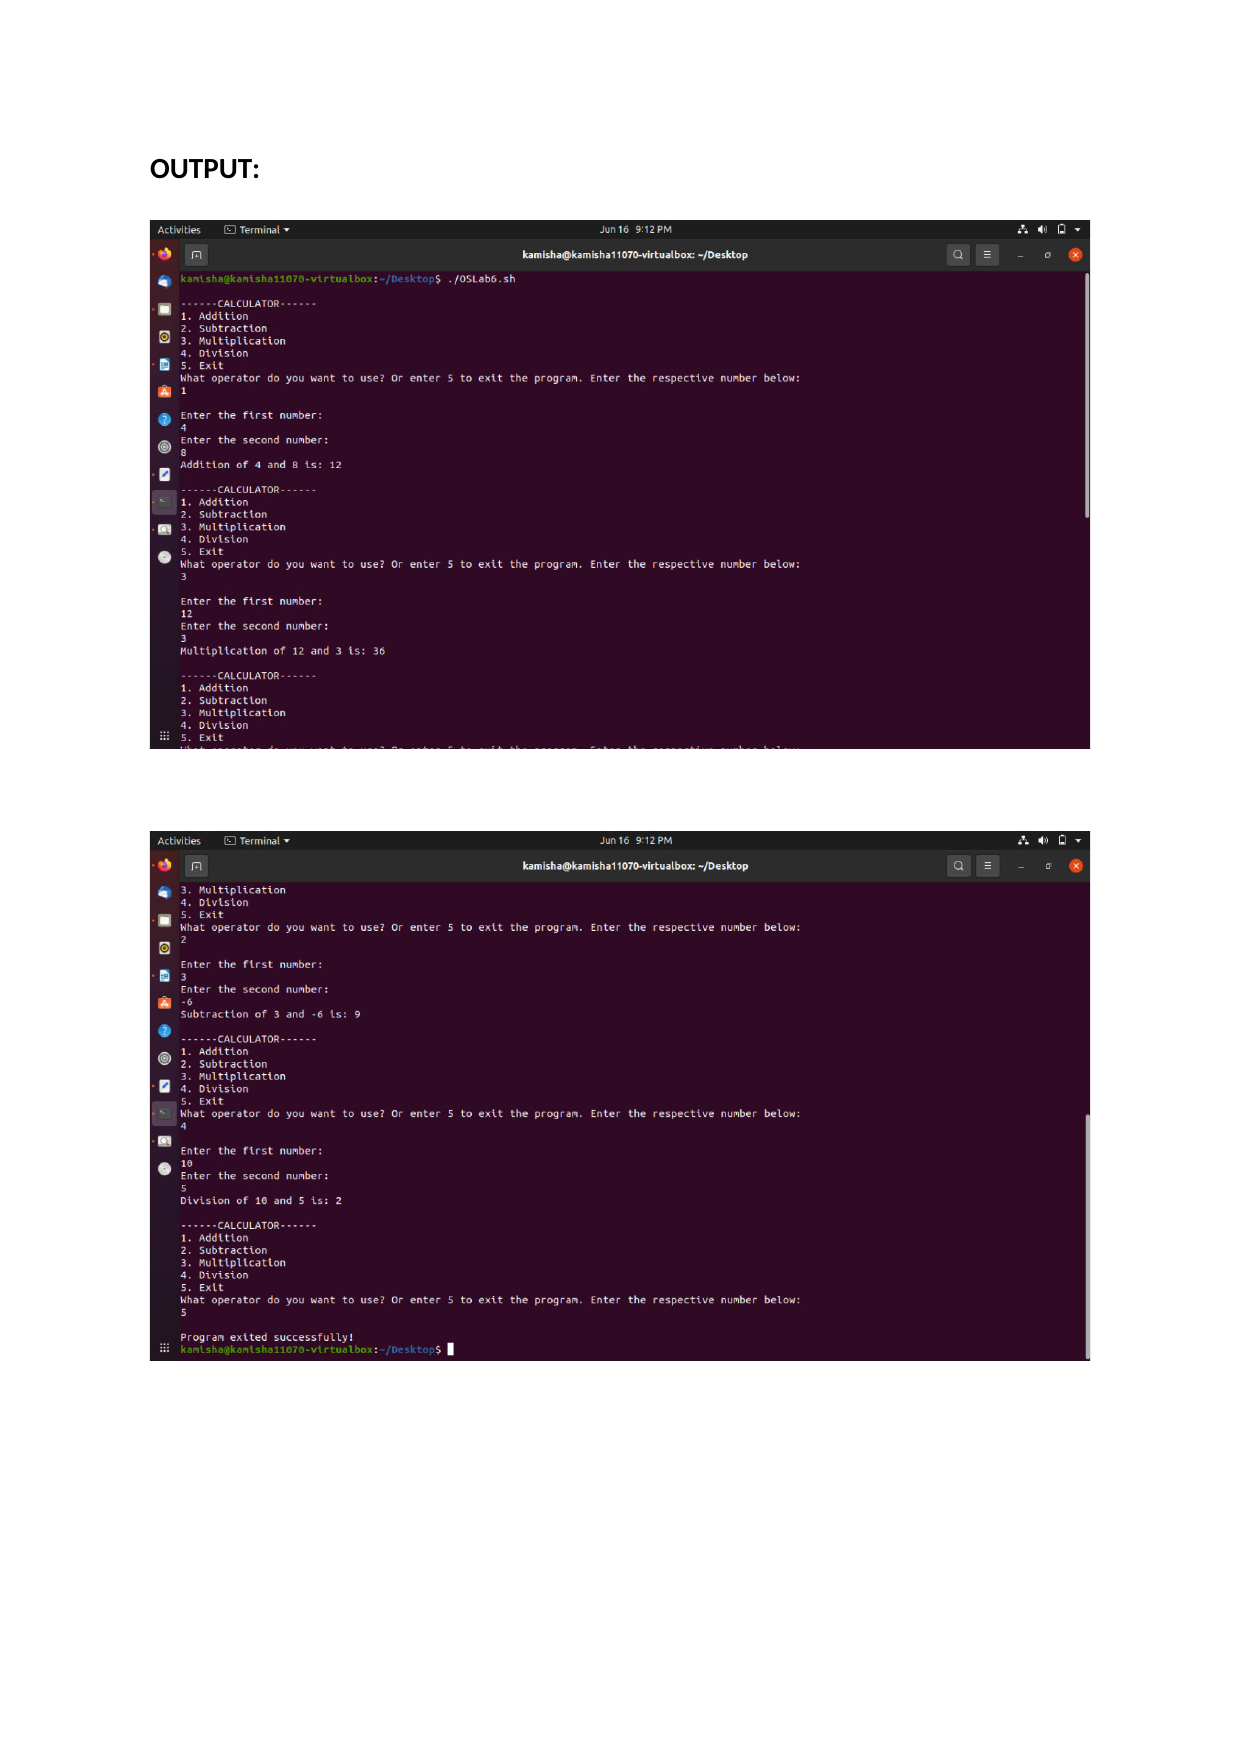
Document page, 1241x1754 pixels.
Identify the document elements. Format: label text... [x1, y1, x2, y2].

picture [149, 220, 1091, 749]
text OUTPUT: [150, 150, 1090, 186]
picture [149, 831, 1091, 1361]
